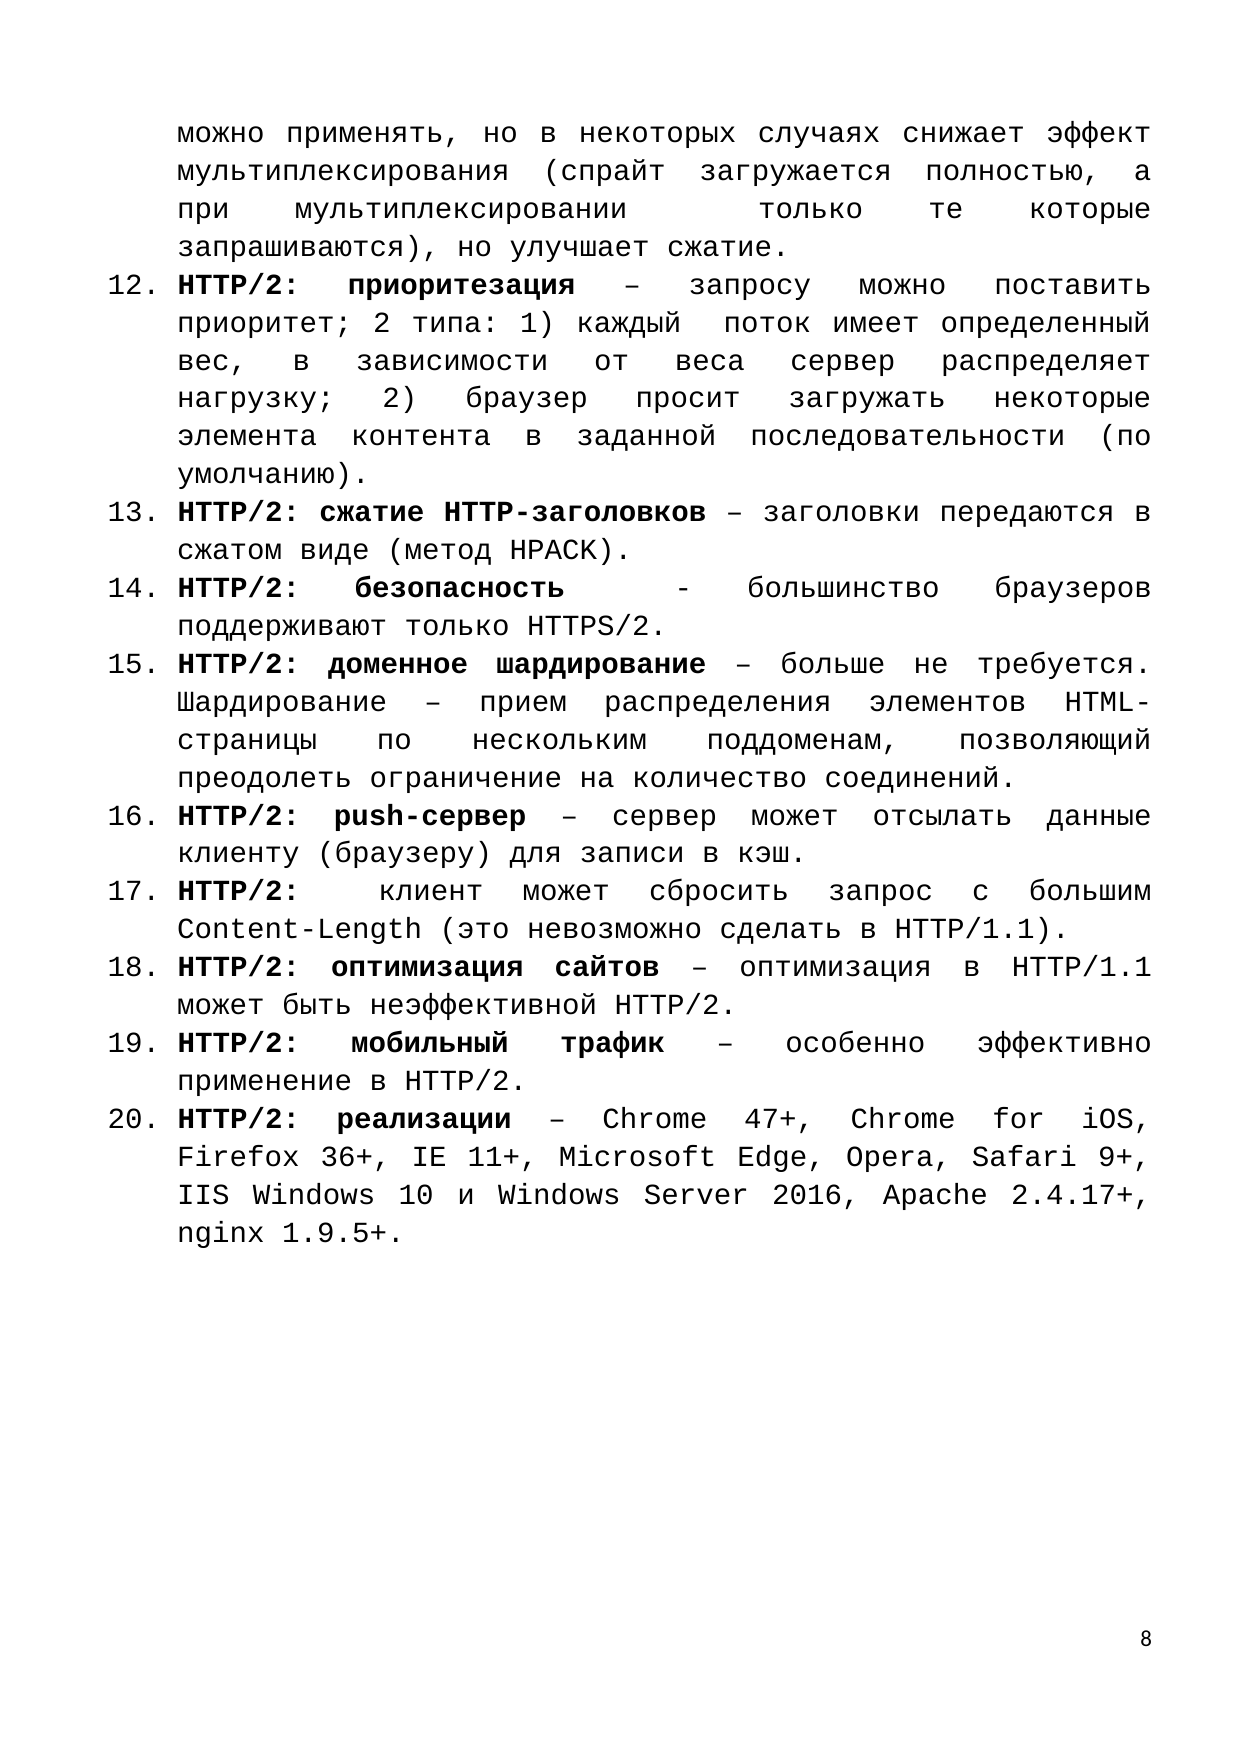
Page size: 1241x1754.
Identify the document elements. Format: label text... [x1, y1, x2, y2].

list НTTP/2: push-сервер – сервер может отсылать данные клиенту (браузеру) для записи в кэш. [177, 801, 1152, 872]
list НTTP/2: сжатие HTTP-заголовков – заголовки передаются в сжатом виде (метод HPACK). [177, 497, 1152, 568]
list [177, 118, 1152, 265]
list НTTP/2: приоритезация – запросу можно поставить приоритет; 2 типа: 1) каждый поток имеет определенный вес, в зависимости от веса сервер распределяет нагрузку; 2) браузер просит загружать некоторые элемента контента в заданной последовательности (по умолчанию). [177, 270, 1152, 492]
list НTTP/2: клиент может сбросить запрос с большим Content-Length (это невозможно сделать в HTTP/1.1). [177, 876, 1152, 947]
list НTTP/2: мобильный трафик – особенно эффективно применение в HTTP/2. [177, 1028, 1152, 1099]
list НTTP/2: оптимизация сайтов – оптимизация в HTTP/1.1 может быть неэффективной HTTP/2. [177, 952, 1152, 1023]
list НTTP/2: доменное шардирование – больше не требуется. Шардирование – прием распределения элементов HTML-страницы по нескольким поддоменам, позволяющий преодолеть ограничение на количество соединений. [177, 649, 1152, 796]
list НTTP/2: реализации – Chrome 47+, Chrome for iOS, Firefox 36+, IE 11+, Microsoft Edge, Opera, Safari 9+, IIS Windows 10 и Windows Server 2016, Apache 2.4.17+, nginx 1.9.5+. [177, 1104, 1152, 1251]
list НTTP/2: безопасность - большинство браузеров поддерживают только НТТPS/2. [177, 573, 1152, 644]
